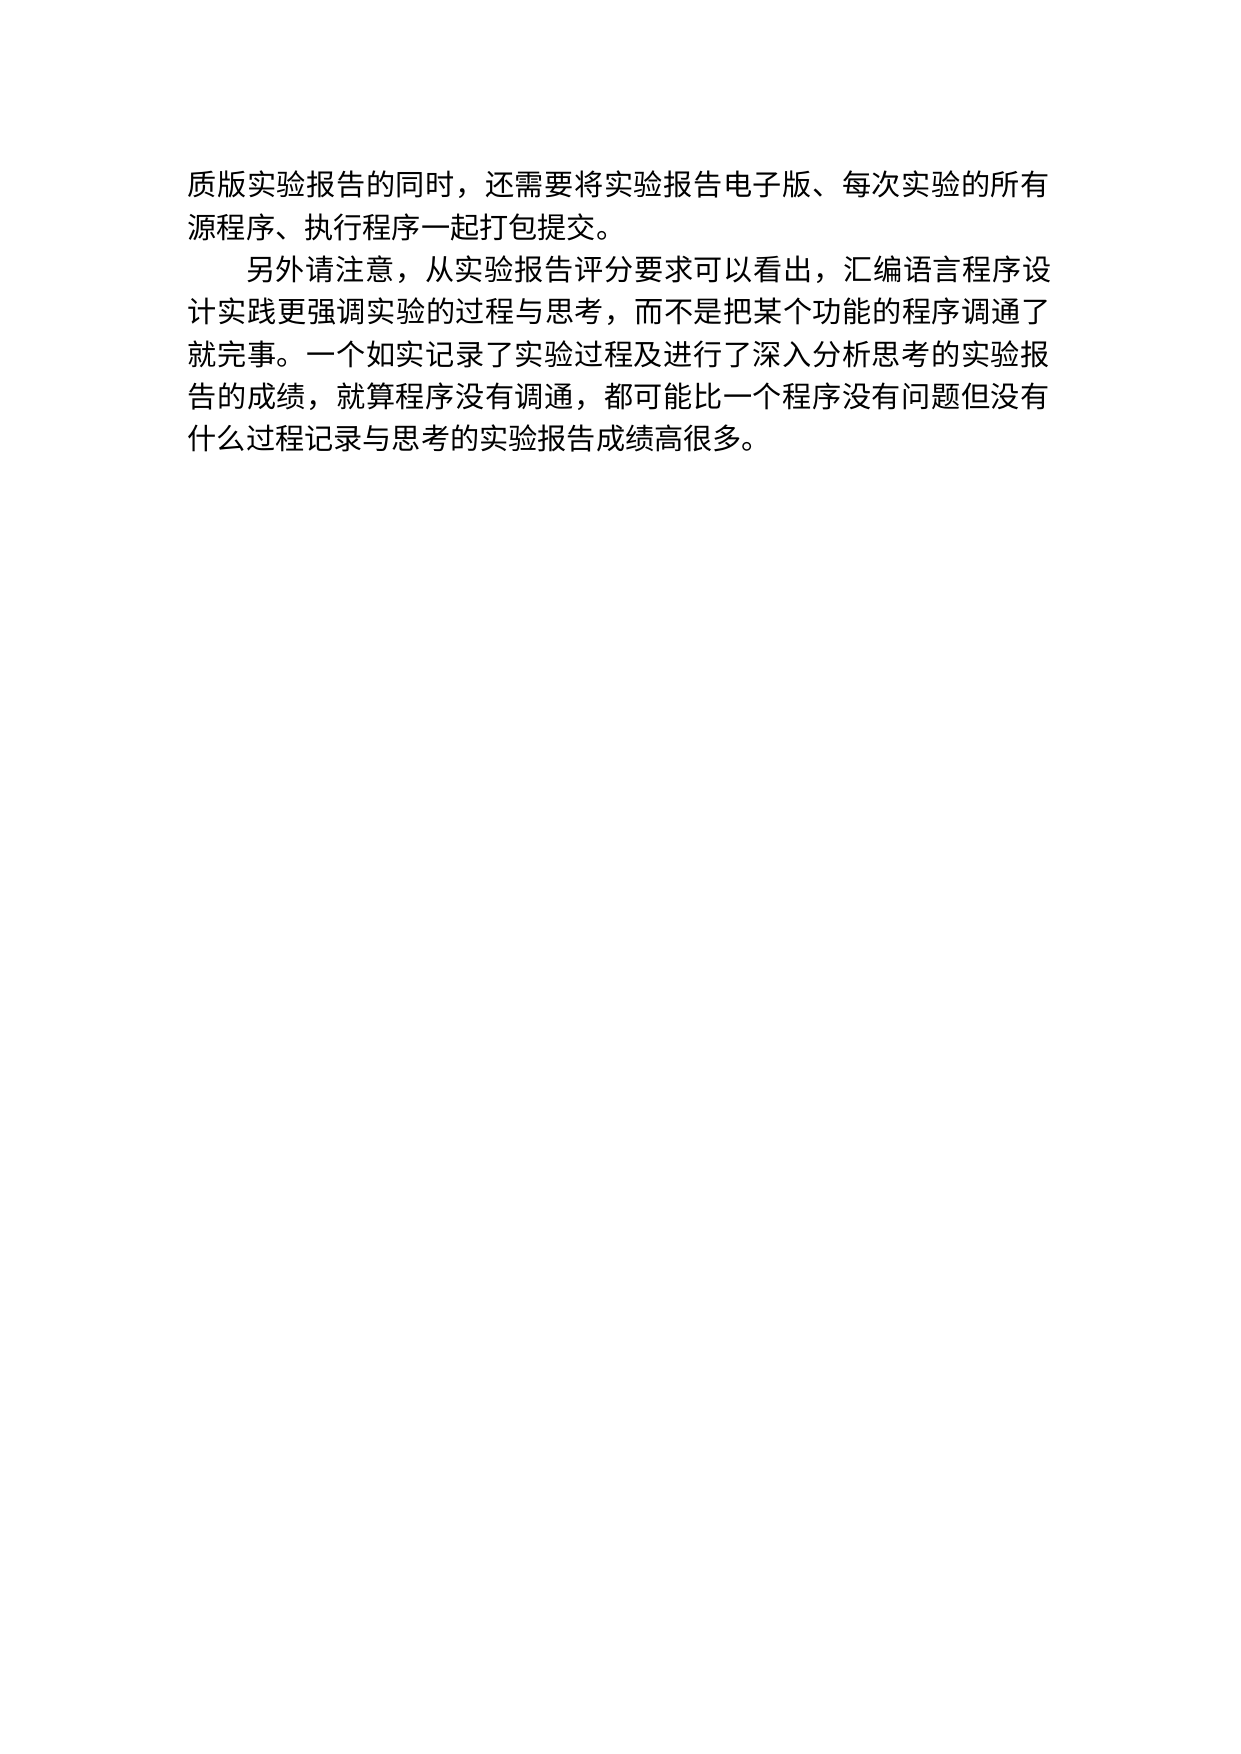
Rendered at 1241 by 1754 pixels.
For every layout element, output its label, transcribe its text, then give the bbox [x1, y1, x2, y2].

text 另外请注意，从实验报告评分要求可以看出，汇编语言程序设计实践更强调实验的过程与思考，而不是把某个功能的程序调通了就完事。一个如实记录了实验过程及进行了深入分析思考的实验报告的成绩，就算程序没有调通，都可能比一个程序没有问题但没有什么过程记录与思考的实验报告成绩高很多。 请大家参考配套的《80X86汇编语言程序设计上机指南》（华中科技大学出版社2007年）相关内容。 [187, 247, 1053, 458]
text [187, 162, 1053, 247]
